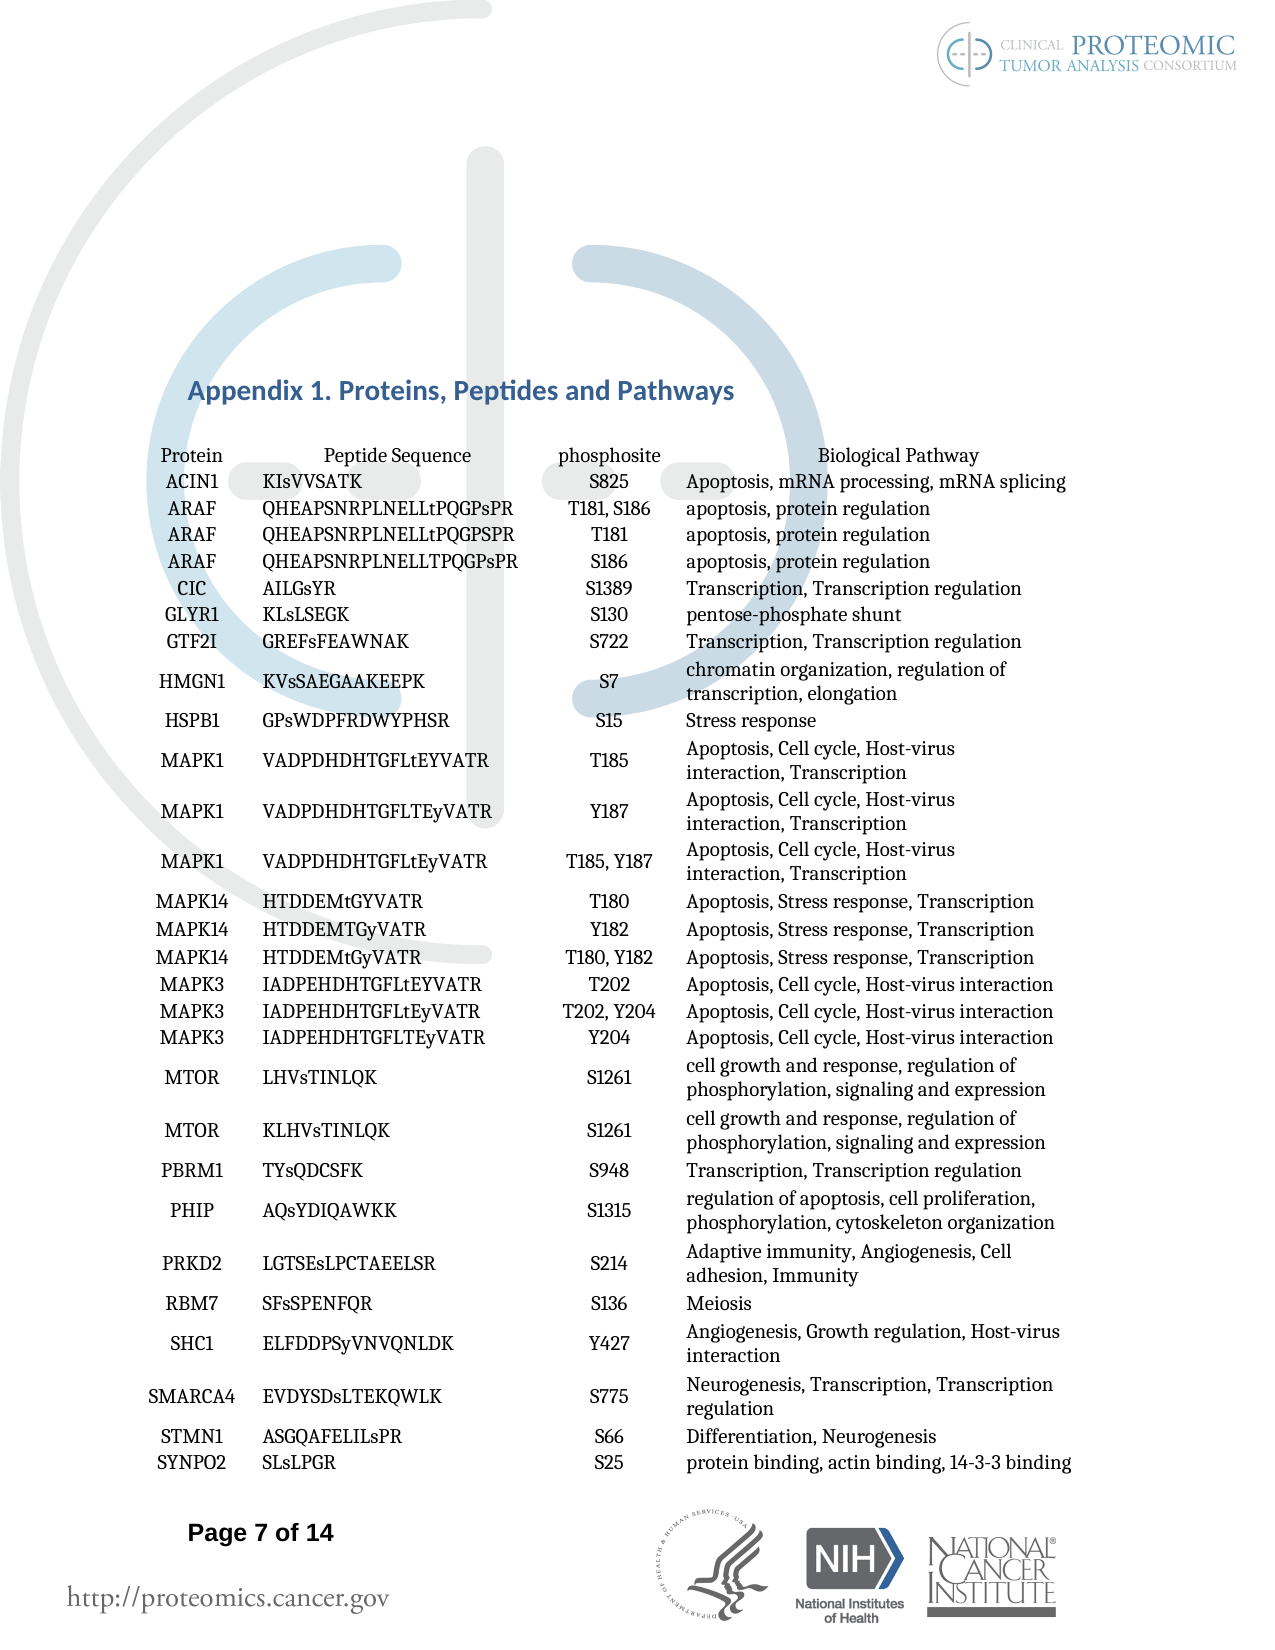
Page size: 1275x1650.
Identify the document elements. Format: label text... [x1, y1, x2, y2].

table_cell IADPEHDHTGFLTEyVATR [251, 1025, 543, 1051]
table_cell Transcription, Transcription regulation [675, 628, 1122, 655]
table_cell Apoptosis, Cell cycle, Host-virus interaction [675, 1025, 1122, 1051]
table_cell IADPEHDHTGFLtEyVATR [251, 998, 543, 1025]
table_cell Apoptosis, Stress response, Transcription [675, 887, 1122, 915]
table_cell SFsSPENFQR [251, 1290, 543, 1317]
table_cell S214 [543, 1237, 675, 1290]
table_cell KLHVsTINLQK [251, 1105, 543, 1158]
table_cell Y187 [543, 788, 675, 836]
table_cell HTDDEMtGyVATR [251, 944, 543, 972]
table_cell MAPK14 [133, 915, 251, 943]
table_cell PRKD2 [133, 1237, 251, 1290]
table_cell STMN1 [133, 1423, 251, 1450]
table_cell Apoptosis, Cell cycle, Host-virus interaction, Transcription [675, 788, 1122, 836]
table_cell Stress response [675, 708, 1122, 734]
table_cell HSPB1 [133, 708, 251, 734]
table_cell VADPDHDHTGFLtEYVATR [251, 734, 543, 788]
table_cell SHC1 [133, 1317, 251, 1370]
table_cell Apoptosis, Stress response, Transcription [675, 944, 1122, 972]
table_cell SMARCA4 [133, 1370, 251, 1423]
table_cell Apoptosis, mRNA processing, mRNA splicing [675, 469, 1122, 495]
table_cell Y427 [543, 1317, 675, 1370]
table_cell S1315 [543, 1184, 675, 1237]
table_cell KVsSAEGAAKEEPK [251, 655, 543, 708]
table_cell SYNPO2 [133, 1450, 251, 1476]
table_cell HMGN1 [133, 655, 251, 708]
table_cell T202 [543, 972, 675, 998]
table_cell VADPDHDHTGFLtEyVATR [251, 836, 543, 887]
table_cell VADPDHDHTGFLTEyVATR [251, 788, 543, 836]
table_cell apoptosis, protein regulation [675, 495, 1122, 522]
table_cell HTDDEMtGYVATR [251, 887, 543, 915]
table_cell ARAF [133, 549, 251, 575]
table_cell RBM7 [133, 1290, 251, 1317]
table_cell ARAF [133, 522, 251, 548]
table_cell SLsLPGR [251, 1450, 543, 1476]
table_cell Differentiation, Neurogenesis [675, 1423, 1122, 1450]
table_cell regulation of apoptosis, cell proliferation, phosphorylation, cytoskeleton organization [675, 1184, 1122, 1237]
table_cell T185, Y187 [543, 836, 675, 887]
table_cell T185 [543, 734, 675, 788]
table_cell PBRM1 [133, 1158, 251, 1184]
table_cell MAPK3 [133, 998, 251, 1025]
table_cell GLYR1 [133, 602, 251, 628]
table_cell T181, S186 [543, 495, 675, 522]
table_cell S186 [543, 549, 675, 575]
table_cell LGTSEsLPCTAEELSR [251, 1237, 543, 1290]
table_cell S1261 [543, 1105, 675, 1158]
table_cell MAPK14 [133, 887, 251, 915]
table_header phosphosite [543, 442, 675, 469]
table_cell QHEAPSNRPLNELLtPQGPsPR [251, 495, 543, 522]
table_cell Apoptosis, Cell cycle, Host-virus interaction, Transcription [675, 734, 1122, 788]
table_cell KIsVVSATK [251, 469, 543, 495]
table_cell pentose-phosphate shunt [675, 602, 1122, 628]
table_cell S1389 [543, 575, 675, 602]
table_header Biological Pathway [675, 442, 1122, 469]
table_cell ACIN1 [133, 469, 251, 495]
table_cell MTOR [133, 1051, 251, 1104]
table_cell GREFsFEAWNAK [251, 628, 543, 655]
table_cell Apoptosis, Cell cycle, Host-virus interaction [675, 972, 1122, 998]
table_cell EVDYSDsLTEKQWLK [251, 1370, 543, 1423]
table_cell Meiosis [675, 1290, 1122, 1317]
table_cell T180, Y182 [543, 944, 675, 972]
picture [0, 0, 1275, 1650]
table_cell protein binding, actin binding, 14-3-3 binding [675, 1450, 1122, 1476]
table_cell Neurogenesis, Transcription, Transcription regulation [675, 1370, 1122, 1423]
table_cell MAPK1 [133, 734, 251, 788]
table_cell MTOR [133, 1105, 251, 1158]
table_cell MAPK14 [133, 944, 251, 972]
table_cell LHVsTINLQK [251, 1051, 543, 1104]
table_cell Angiogenesis, Growth regulation, Host-virus interaction [675, 1317, 1122, 1370]
table_header Peptide Sequence [251, 442, 543, 469]
table_cell AQsYDIQAWKK [251, 1184, 543, 1237]
table_cell Apoptosis, Cell cycle, Host-virus interaction [675, 998, 1122, 1025]
table_cell AILGsYR [251, 575, 543, 602]
table_cell KLsLSEGK [251, 602, 543, 628]
table_cell HTDDEMTGyVATR [251, 915, 543, 943]
table_cell S825 [543, 469, 675, 495]
table_cell ARAF [133, 495, 251, 522]
table_cell chromatin organization, regulation of transcription, elongation [675, 655, 1122, 708]
table_cell S1261 [543, 1051, 675, 1104]
table_header Protein [133, 442, 251, 469]
table_cell cell growth and response, regulation of phosphorylation, signaling and expression [675, 1051, 1122, 1104]
table_cell S136 [543, 1290, 675, 1317]
table_cell MAPK1 [133, 788, 251, 836]
table_cell GPsWDPFRDWYPHSR [251, 708, 543, 734]
table_cell T181 [543, 522, 675, 548]
table_cell S66 [543, 1423, 675, 1450]
table_cell Apoptosis, Cell cycle, Host-virus interaction, Transcription [675, 836, 1122, 887]
table_cell Y182 [543, 915, 675, 943]
table_cell apoptosis, protein regulation [675, 522, 1122, 548]
table_cell IADPEHDHTGFLtEYVATR [251, 972, 543, 998]
table_cell MAPK3 [133, 1025, 251, 1051]
table_cell S7 [543, 655, 675, 708]
table_cell PHIP [133, 1184, 251, 1237]
table_cell QHEAPSNRPLNELLTPQGPsPR [251, 549, 543, 575]
table_cell QHEAPSNRPLNELLtPQGPSPR [251, 522, 543, 548]
table_cell T202, Y204 [543, 998, 675, 1025]
table_cell S15 [543, 708, 675, 734]
table_cell Adaptive immunity, Angiogenesis, Cell adhesion, Immunity [675, 1237, 1122, 1290]
subtitle Appendix 1. Proteins, Peptides and Pathways [187, 372, 1087, 408]
table_cell S25 [543, 1450, 675, 1476]
table_cell MAPK1 [133, 836, 251, 887]
table_cell S130 [543, 602, 675, 628]
table_cell apoptosis, protein regulation [675, 549, 1122, 575]
table_cell S775 [543, 1370, 675, 1423]
table_cell ELFDDPSyVNVQNLDK [251, 1317, 543, 1370]
table_cell Y204 [543, 1025, 675, 1051]
table_cell TYsQDCSFK [251, 1158, 543, 1184]
table_cell GTF2I [133, 628, 251, 655]
table_cell CIC [133, 575, 251, 602]
table_cell Transcription, Transcription regulation [675, 575, 1122, 602]
table_cell S722 [543, 628, 675, 655]
table_cell cell growth and response, regulation of phosphorylation, signaling and expression [675, 1105, 1122, 1158]
table_cell MAPK3 [133, 972, 251, 998]
table_cell Apoptosis, Stress response, Transcription [675, 915, 1122, 943]
table_cell Transcription, Transcription regulation [675, 1158, 1122, 1184]
table_cell ASGQAFELILsPR [251, 1423, 543, 1450]
table_cell T180 [543, 887, 675, 915]
table_cell S948 [543, 1158, 675, 1184]
